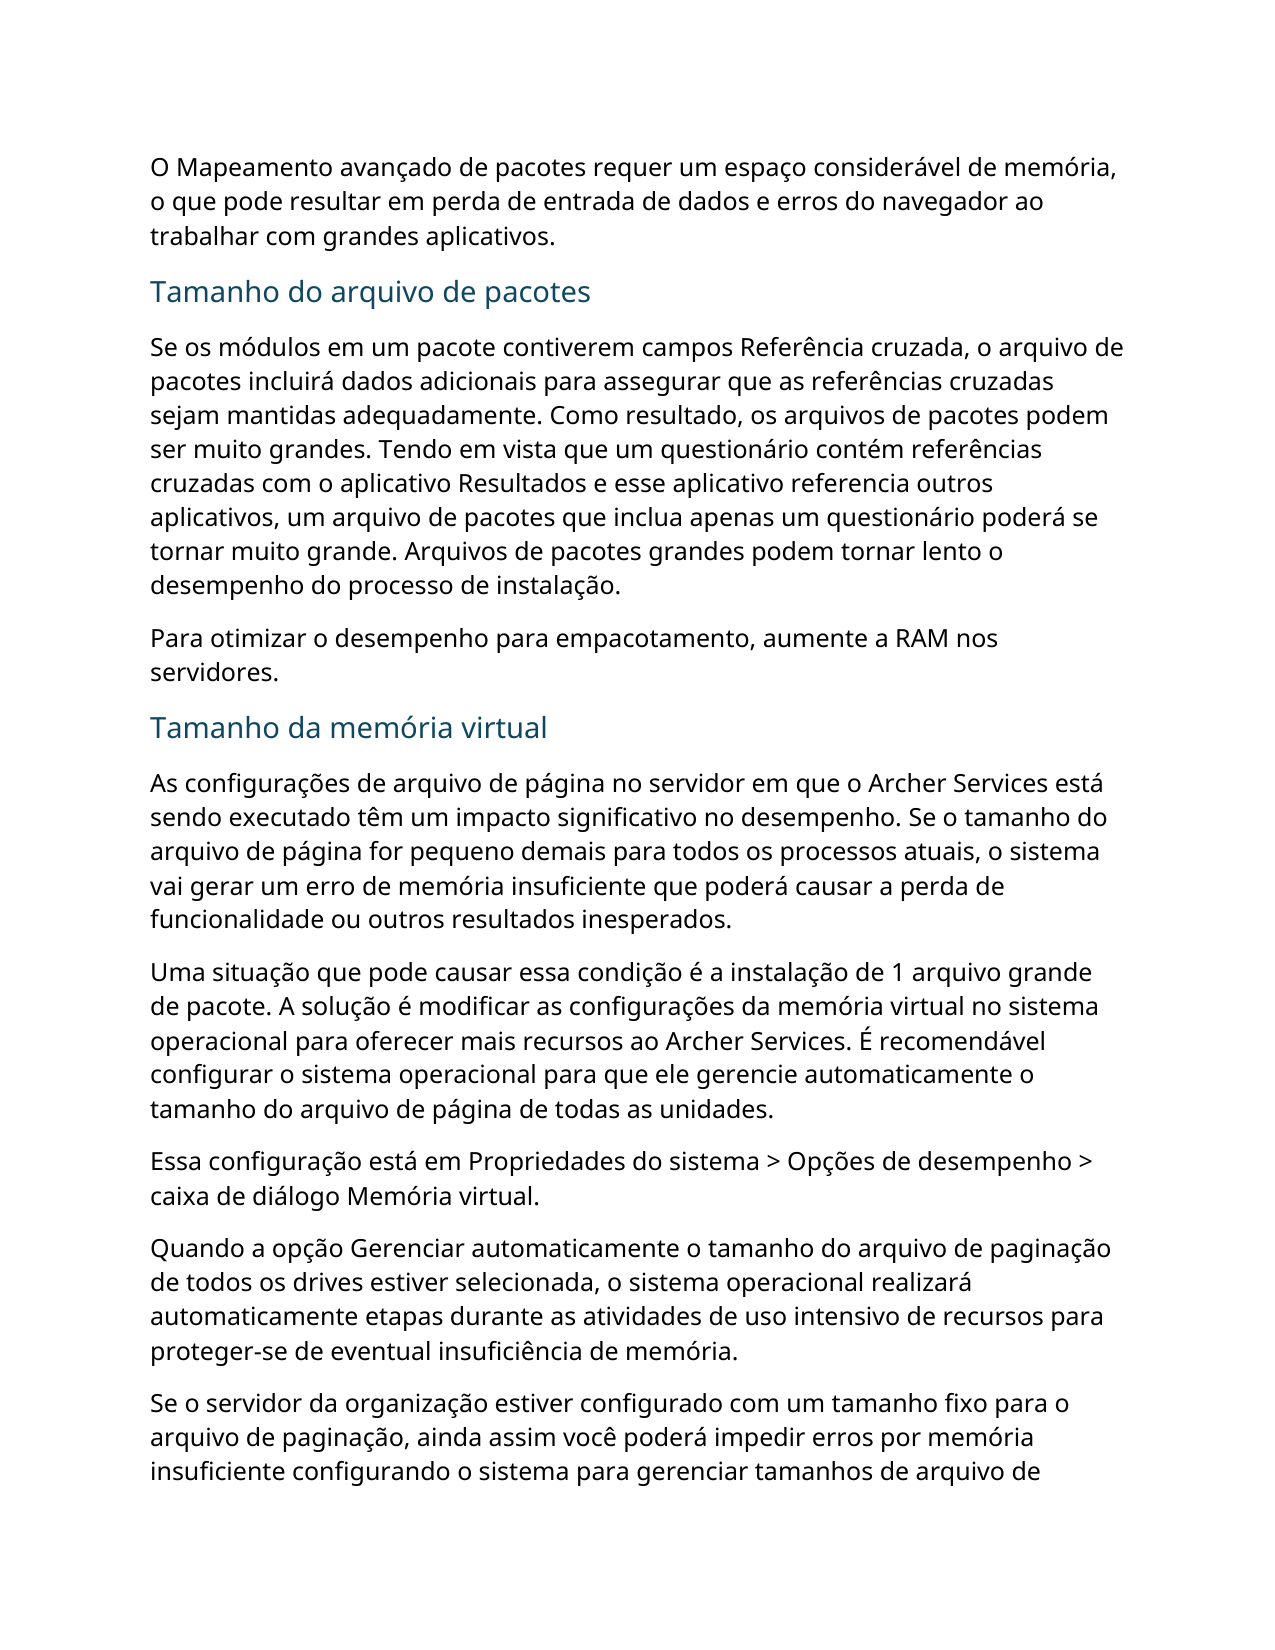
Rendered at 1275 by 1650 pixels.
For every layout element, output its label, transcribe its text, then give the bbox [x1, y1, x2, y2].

text Se os módulos em um pacote contiverem campos Referência cruzada, o arquivo de pacotes incluirá dados adicionais para assegurar que as referências cruzadas sejam mantidas adequadamente. Como resultado, os arquivos de pacotes podem ser muito grandes. Tendo em vista que um questionário contém referências cruzadas com o aplicativo Resultados e esse aplicativo referencia outros aplicativos, um arquivo de pacotes que inclua apenas um questionário poderá se tornar muito grande. Arquivos de pacotes grandes podem tornar lento o desempenho do processo de instalação. [150, 329, 1125, 602]
text Uma situação que pode causar essa condição é a instalação de 1 arquivo grande de pacote. A solução é modificar as configurações da memória virtual no sistema operacional para oferecer mais recursos ao Archer Services. É recomendável configurar o sistema operacional para que ele gerencie automaticamente o tamanho do arquivo de página de todas as unidades. [150, 955, 1125, 1125]
subtitle Tamanho da memória virtual [150, 707, 1125, 747]
text As configurações de arquivo de página no servidor em que o Archer Services está sendo executado têm um impacto significativo no desempenho. Se o tamanho do arquivo de página for pequeno demais para todos os processos atuais, o sistema vai gerar um erro de memória insuficiente que poderá causar a perda de funcionalidade ou outros resultados inesperados. [150, 766, 1125, 936]
subtitle Tamanho do arquivo de pacotes [150, 271, 1125, 311]
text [150, 1386, 1125, 1488]
text O Mapeamento avançado de pacotes requer um espaço considerável de memória, o que pode resultar em perda de entrada de dados e erros do navegador ao trabalhar com grandes aplicativos. [150, 150, 1125, 252]
text Essa configuração está em Propriedades do sistema > Opções de desempenho > caixa de diálogo Memória virtual. [150, 1144, 1125, 1212]
text Para otimizar o desempenho para empacotamento, aumente a RAM nos servidores. [150, 621, 1125, 689]
text Quando a opção Gerenciar automaticamente o tamanho do arquivo de paginação de todos os drives estiver selecionada, o sistema operacional realizará automaticamente etapas durante as atividades de uso intensivo de recursos para proteger-se de eventual insuficiência de memória. [150, 1231, 1125, 1367]
